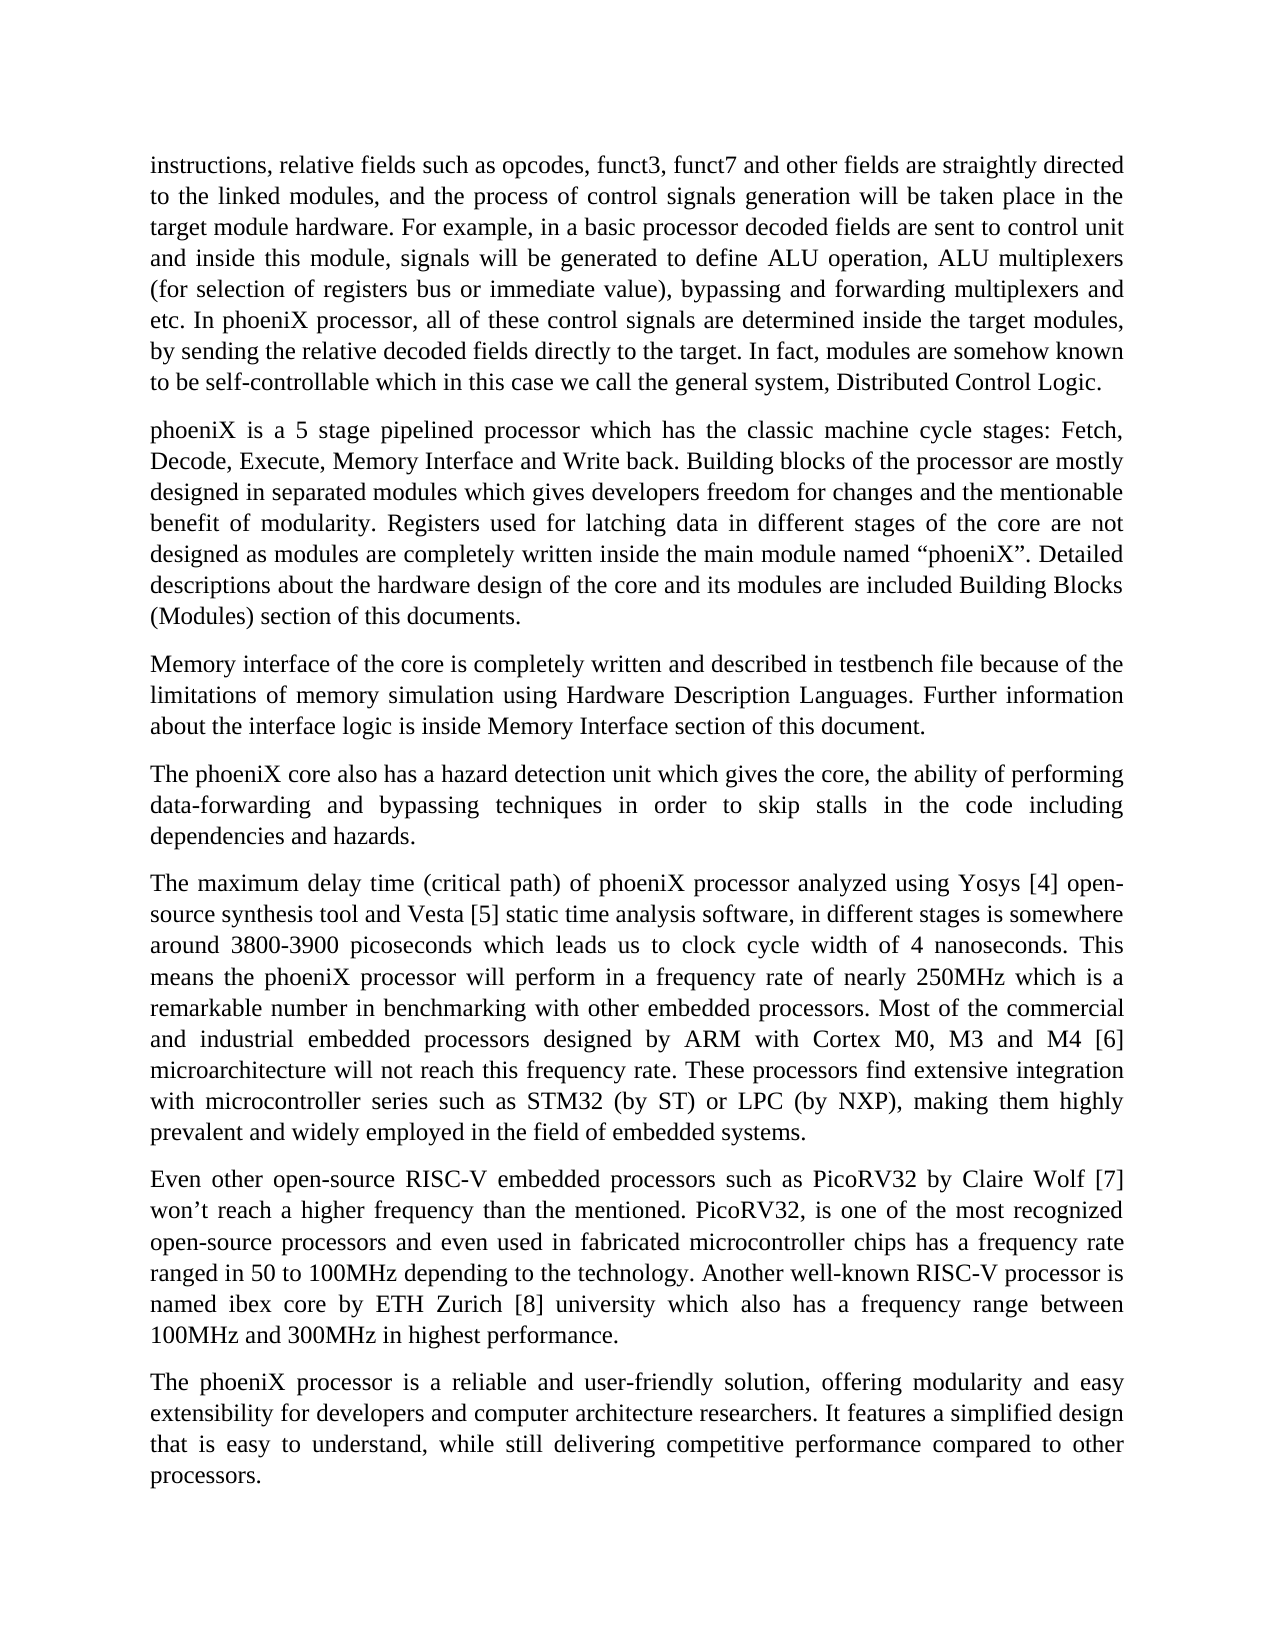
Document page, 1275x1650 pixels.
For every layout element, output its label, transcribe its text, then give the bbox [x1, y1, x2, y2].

text Memory interface of the core is completely written and described in testbench file because of the limitations of memory simulation using Hardware Description Languages. Further information about the interface logic is inside Memory Interface section of this document. [150, 649, 1125, 740]
text The maximum delay time (critical path) of phoeniX processor analyzed using Yosys [4] open-source synthesis tool and Vesta [5] static time analysis software, in different stages is somewhere around 3800-3900 picoseconds which leads us to clock cycle width of 4 nanoseconds. This means the phoeniX processor will perform in a frequency rate of nearly 250MHz which is a remarkable number in benchmarking with other embedded processors. Most of the commercial and industrial embedded processors designed by ARM with Cortex M0, M3 and M4 [6] microarchitecture will not reach this frequency rate. These processors find extensive integration with microcontroller series such as STM32 (by ST) or LPC (by NXP), making them highly prevalent and widely employed in the field of embedded systems. [150, 868, 1125, 1146]
text phoeniX is a 5 stage pipelined processor which has the classic machine cycle stages: Fetch, Decode, Execute, Memory Interface and Write back. Building blocks of the processor are mostly designed in separated modules which gives developers freedom for changes and the mentionable benefit of modularity. Registers used for latching data in different stages of the core are not designed as modules are completely written inside the main module named “phoeniX”. Detailed descriptions about the hardware design of the core and its modules are included Building Blocks (Modules) section of this documents. [150, 415, 1125, 630]
text The phoeniX core also has a hazard detection unit which gives the core, the ability of performing data-forwarding and bypassing techniques in order to skip stalls in the code including dependencies and hazards. [150, 759, 1125, 849]
